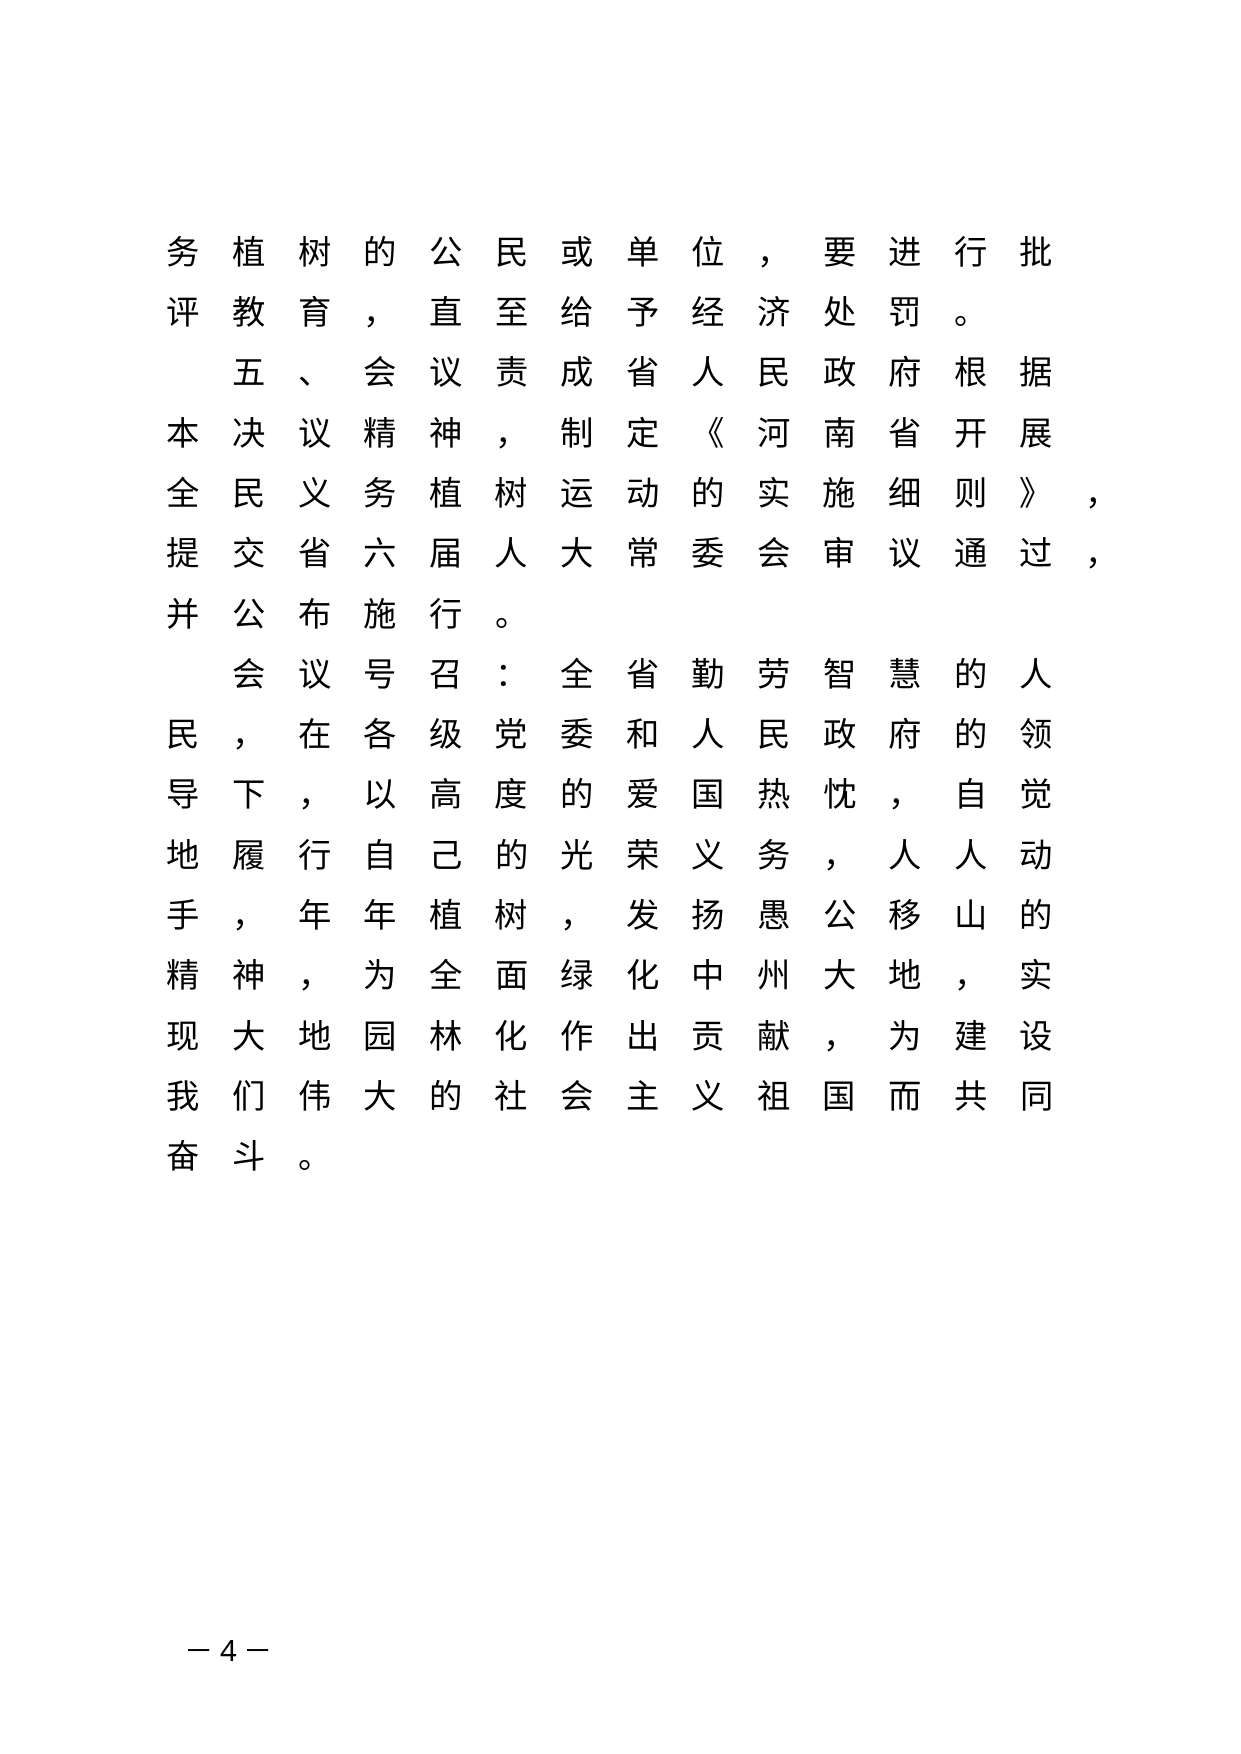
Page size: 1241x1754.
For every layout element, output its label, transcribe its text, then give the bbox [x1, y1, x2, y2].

text 五、会议责成省人民政府根据本决议精神，制定《河南省开展全民义务植树运动的实施细则》，提交省六届人大常委会审议通过，并公布施行。 [167, 340, 1085, 642]
text 会议号召：全省勤劳智慧的人民，在各级党委和人民政府的领导下，以高度的爱国热忱，自觉地履行自己的光荣义务，人人动手，年年植树，发扬愚公移山的精神，为全面绿化中州大地，实现大地园林化作出贡献，为建设我们伟大的社会主义祖国而共同奋斗。 [167, 642, 1085, 1184]
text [167, 219, 1085, 340]
